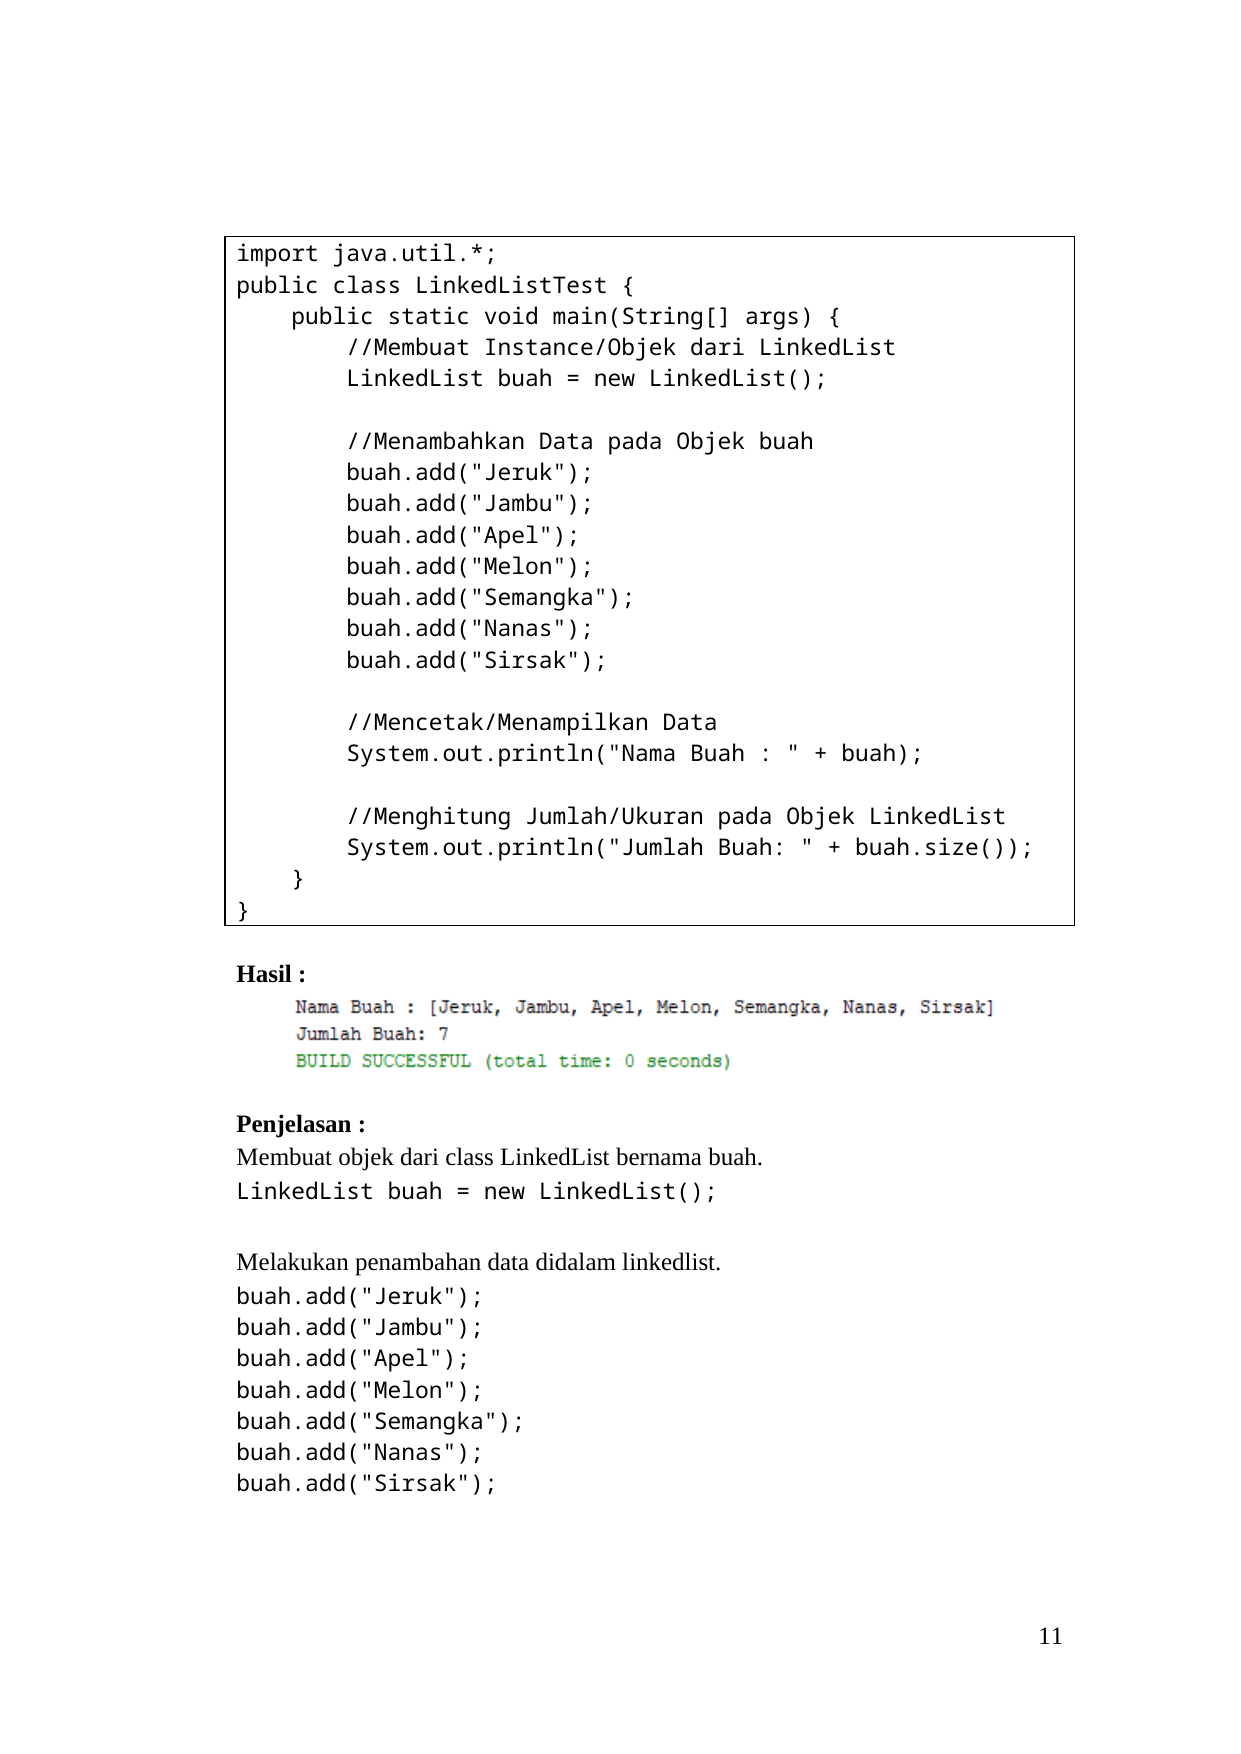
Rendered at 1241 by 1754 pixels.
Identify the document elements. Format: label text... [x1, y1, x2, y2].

text Penjelasan : [236, 1109, 1063, 1138]
picture [293, 991, 1006, 1072]
text Melakukan penambahan data didalam linkedlist. [236, 1247, 1063, 1276]
text Hasil : [236, 959, 1063, 988]
text buah.add("Jeruk"); [236, 1280, 1063, 1311]
text LinkedList buah = new LinkedList(); [236, 1175, 1063, 1206]
text buah.add("Melon"); [236, 1373, 1063, 1405]
table_header import java.util.*; public class LinkedListTest { public static void main(String[] args) { //Membuat Instance/Objek dari LinkedList LinkedList buah = new LinkedList(); //Menambahkan Data pada Objek buah buah.add("Jeruk"); buah.add("Jambu"); buah.add("Apel"); buah.add("Melon"); buah.add("Semangka"); buah.add("Nanas"); buah.add("Sirsak"); //Mencetak/Menampilkan Data System.out.println("Nama Buah : " + buah); //Menghitung Jumlah/Ukuran pada Objek LinkedList System.out.println("Jumlah Buah: " + buah.size()); } } [226, 237, 1074, 925]
text buah.add("Jambu"); [236, 1311, 1063, 1342]
text buah.add("Apel"); [236, 1342, 1063, 1373]
text buah.add("Sirsak"); [236, 1467, 1063, 1498]
text Membuat objek dari class LinkedList bernama buah. [236, 1142, 1063, 1171]
text buah.add("Semangka"); [236, 1405, 1063, 1436]
text buah.add("Nanas"); [236, 1436, 1063, 1467]
